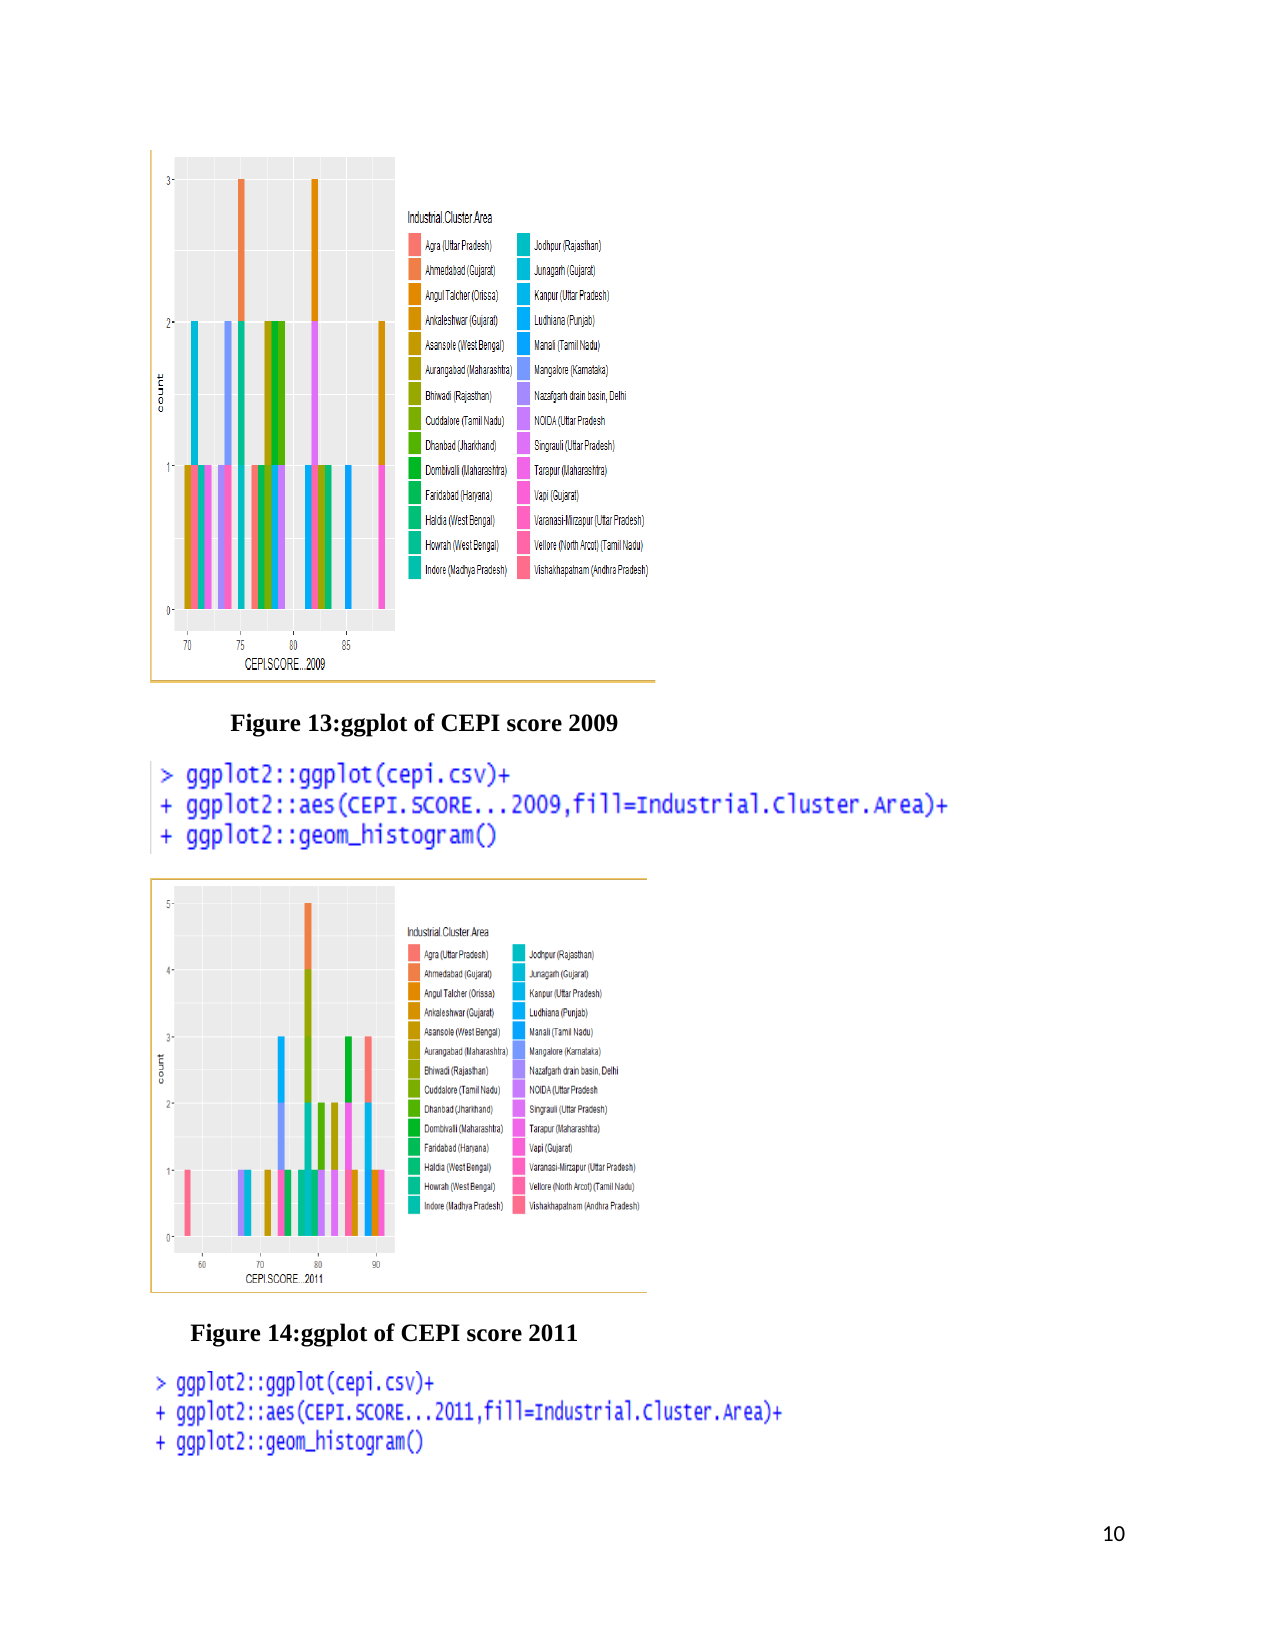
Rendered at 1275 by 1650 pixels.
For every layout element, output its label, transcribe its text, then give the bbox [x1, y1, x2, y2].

picture [150, 1371, 819, 1458]
picture [150, 878, 647, 1293]
picture [150, 150, 656, 683]
text Figure 14:ggplot of CEPI score 2011 [150, 1318, 1125, 1347]
text Figure 13:ggplot of CEPI score 2009 [150, 708, 1125, 737]
picture [150, 761, 960, 854]
